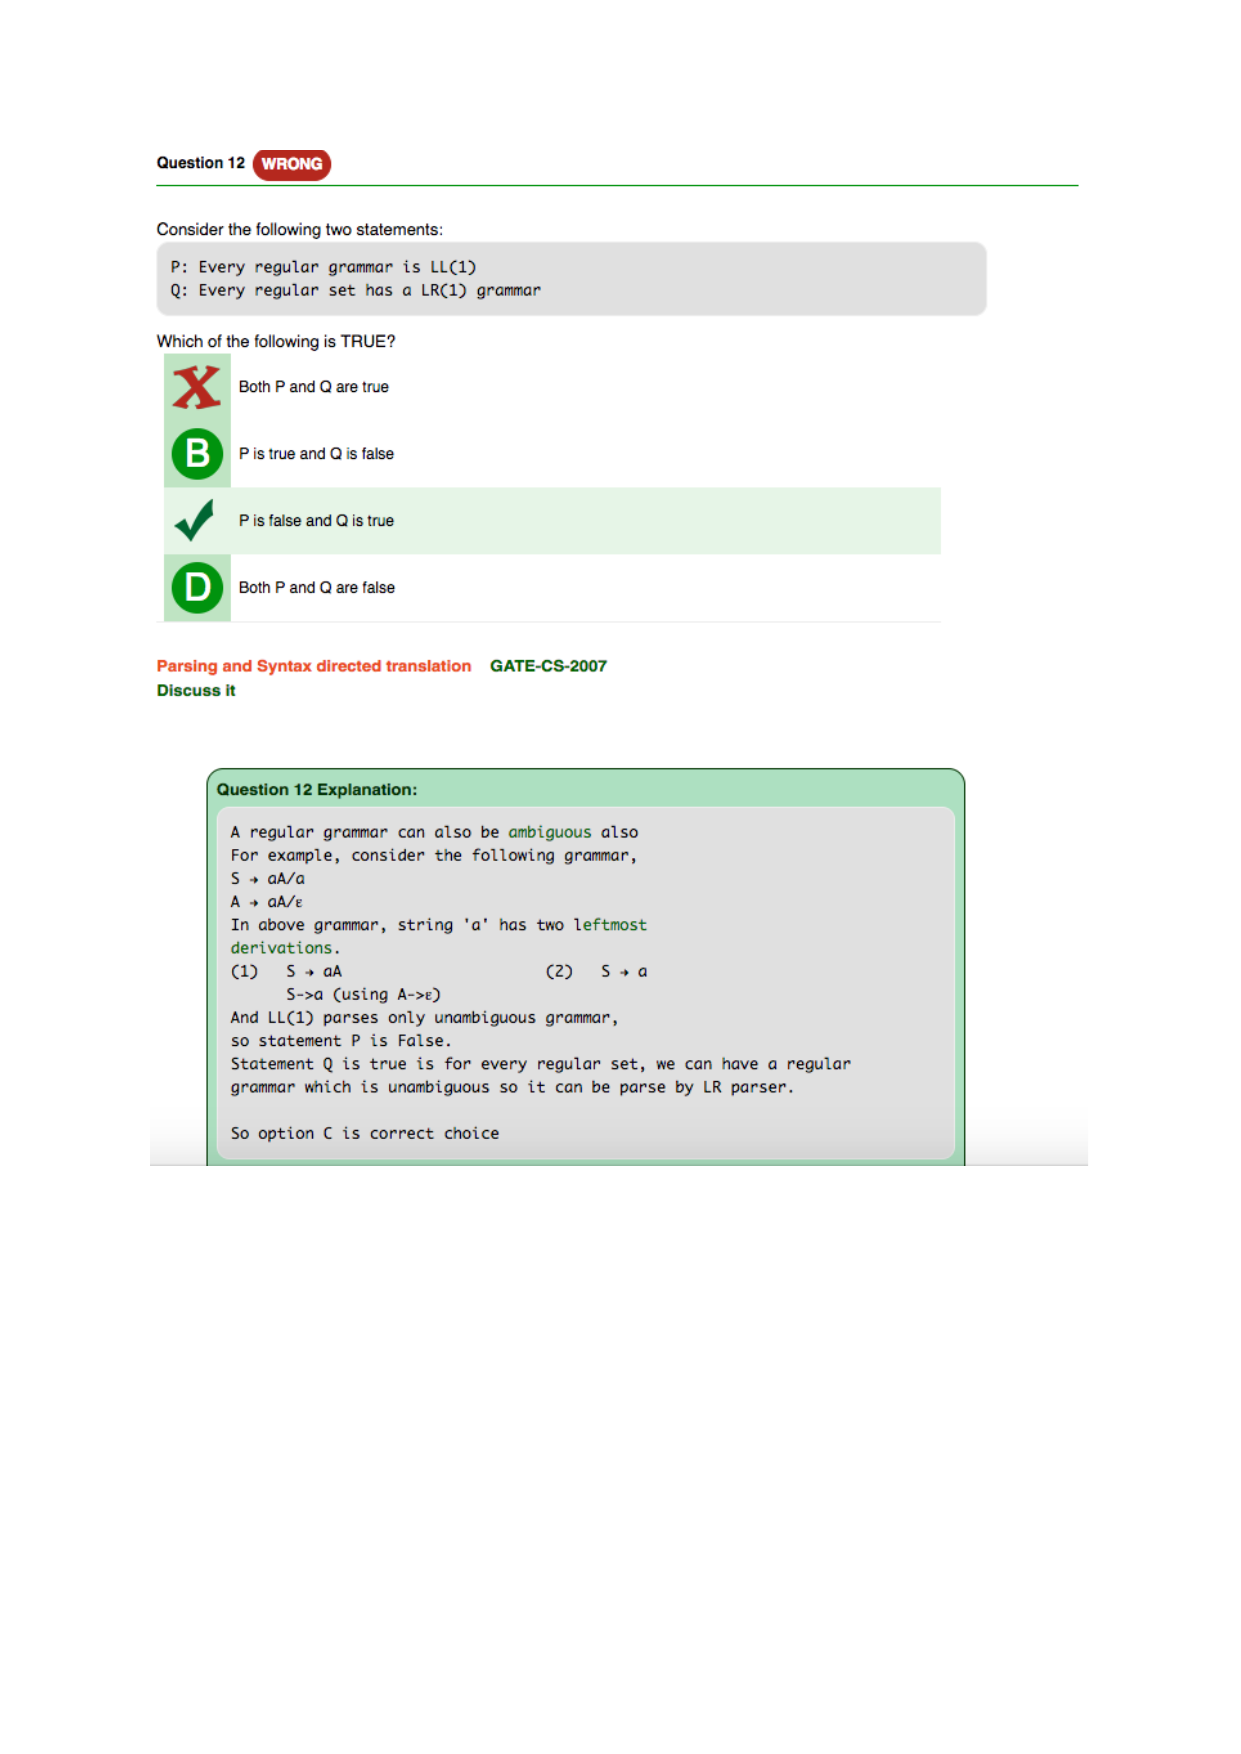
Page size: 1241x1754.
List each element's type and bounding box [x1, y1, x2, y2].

picture [150, 150, 1089, 1166]
